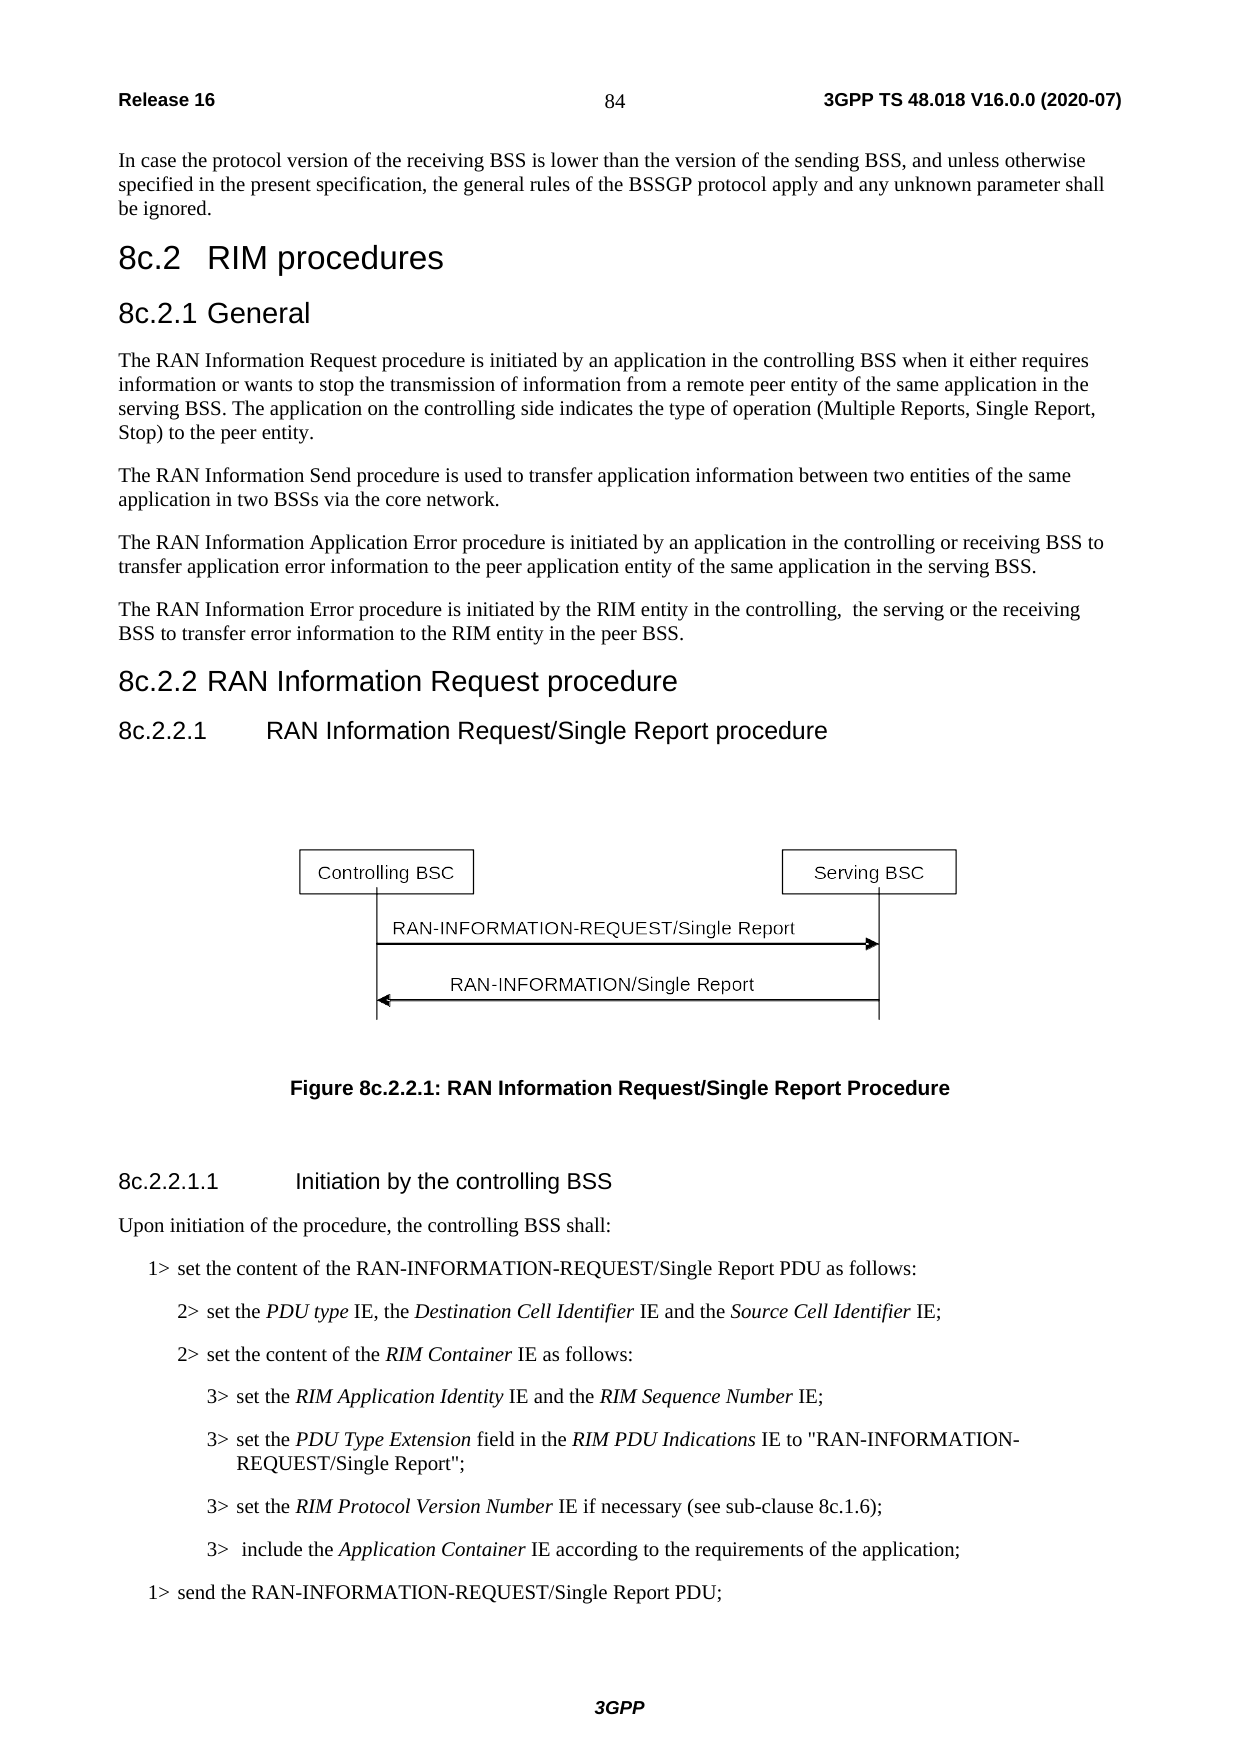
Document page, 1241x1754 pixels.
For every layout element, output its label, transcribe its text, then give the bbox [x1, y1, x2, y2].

text 1> send the RAN-INFORMATION-REQUEST/Single Report PDU; [148, 1580, 1122, 1604]
text Upon initiation of the procedure, the controlling BSS shall: [118, 1213, 1122, 1237]
text In case the protocol version of the receiving BSS is lower than the version of the sending BSS, and unless otherwise specified in the present specification, the general rules of the BSSGP protocol apply and any unknown parameter shall be ignored. [118, 147, 1122, 220]
subtitle 8c.2.2 RAN Information Request procedure [118, 663, 1122, 697]
text 3> set the RIM Protocol Version Number IE if necessary (see sub-clause 8c.1.6); [207, 1494, 1122, 1518]
text The RAN Information Send procedure is used to transfer application information between two entities of the same application in two BSSs via the core network. [118, 463, 1122, 511]
text Figure 8c.2.2.1: RAN Information Request/Single Report Procedure [118, 1076, 1122, 1100]
subtitle 8c.2.2.1.1 Initiation by the controlling BSS [118, 1168, 1122, 1194]
subtitle 8c.2.1 General [118, 296, 1122, 329]
text 3> include the Application Container IE according to the requirements of the application; [207, 1537, 1122, 1561]
text The RAN Information Application Error procedure is initiated by an application in the controlling or receiving BSS to transfer application error information to the peer application entity of the same application in the serving BSS. [118, 530, 1122, 578]
text 3> set the PDU Type Extension field in the RIM PDU Indications IE to "RAN-INFORMATION-REQUEST/Single Report"; [207, 1427, 1122, 1475]
subtitle 8c.2 RIM procedures [118, 238, 1122, 277]
text 3> set the RIM Application Identity IE and the RIM Sequence Number IE; [207, 1384, 1122, 1408]
text The RAN Information Request procedure is initiated by an application in the controlling BSS when it either requires information or wants to stop the transmission of information from a remote peer entity of the same application in the serving BSS. The application on the controlling side indicates the type of operation (Multiple Reports, Single Report, Stop) to the peer entity. [118, 348, 1122, 444]
text The RAN Information Error procedure is initiated by the RIM entity in the controlling, the serving or the receiving BSS to transfer error information to the RIM entity in the peer BSS. [118, 597, 1122, 645]
text 2> set the content of the RIM Container IE as follows: [177, 1342, 1122, 1366]
text 1> set the content of the RAN-INFORMATION-REQUEST/Single Report PDU as follows: [148, 1256, 1122, 1280]
subtitle 8c.2.2.1 RAN Information Request/Single Report procedure [118, 716, 1122, 744]
text 2> set the PDU type IE, the Destination Cell Identifier IE and the Source Cell Identifier IE; [177, 1299, 1122, 1323]
